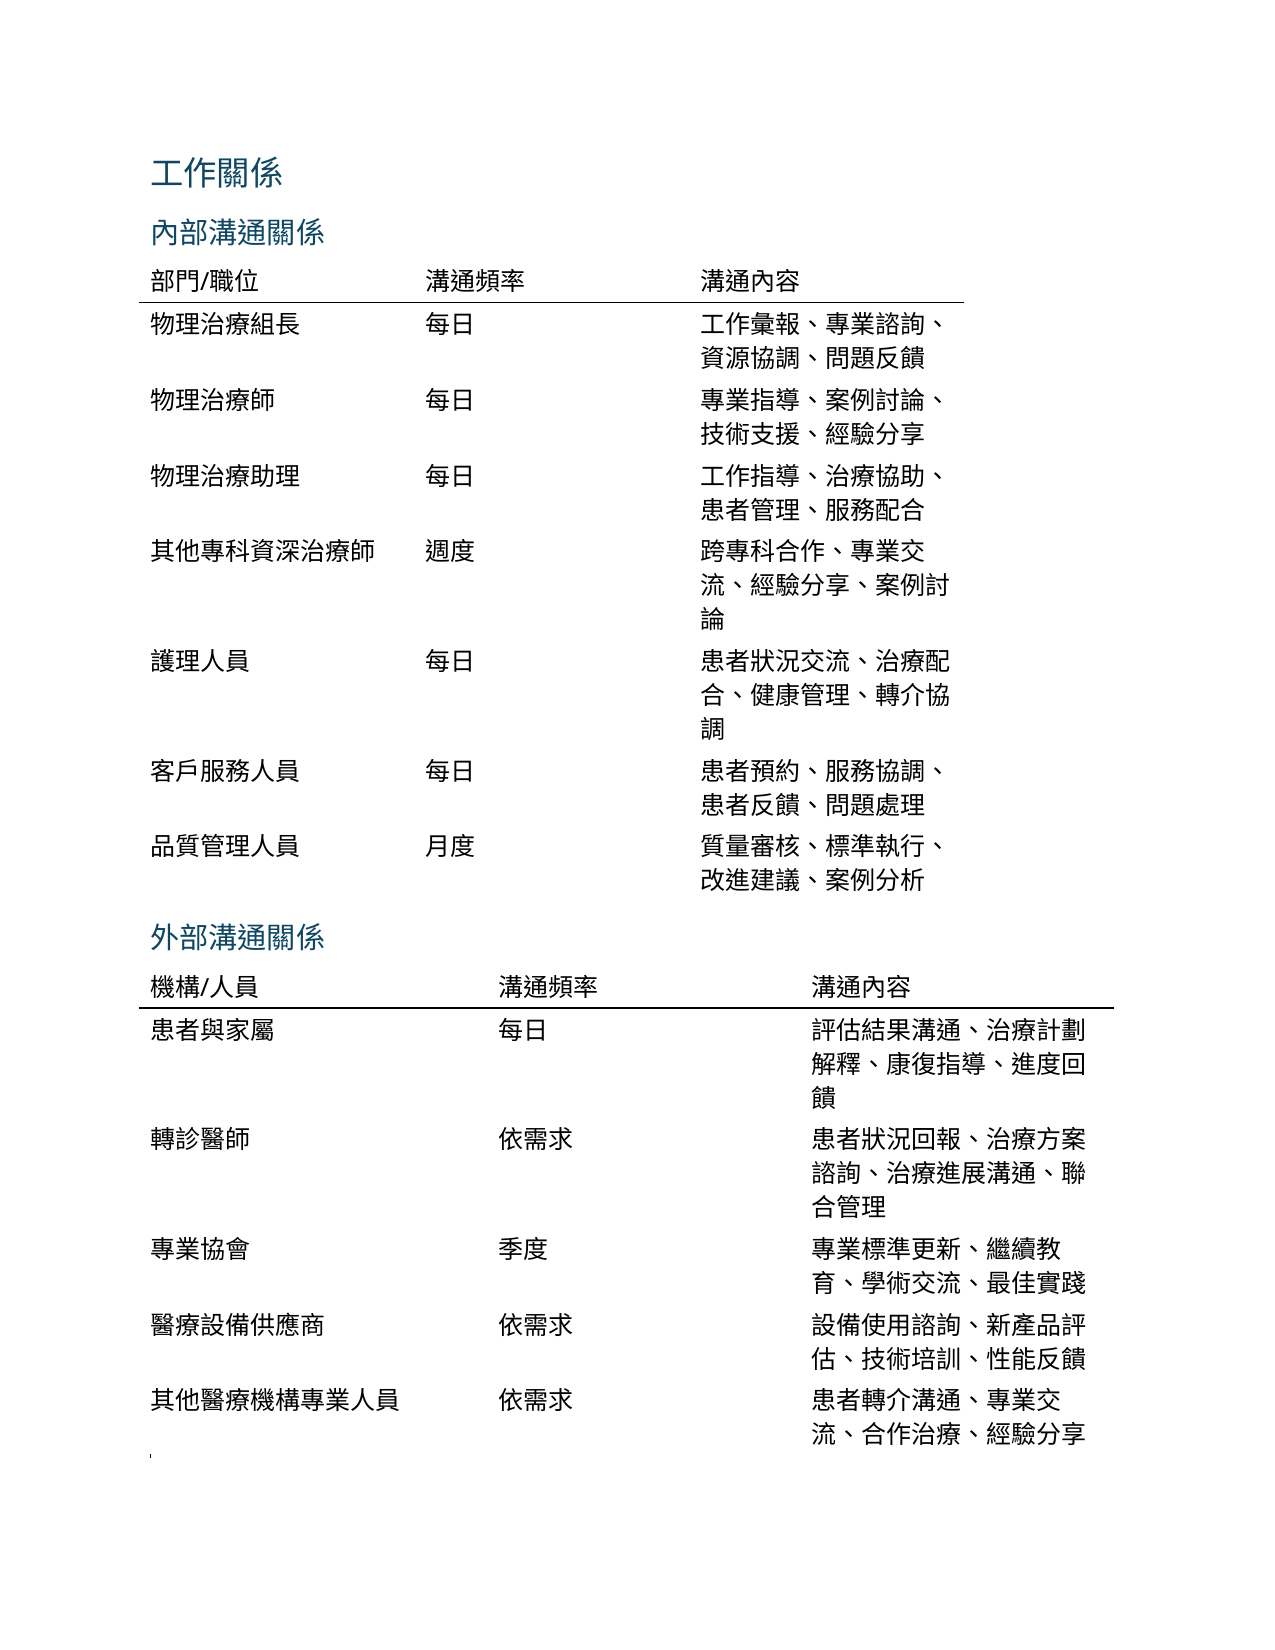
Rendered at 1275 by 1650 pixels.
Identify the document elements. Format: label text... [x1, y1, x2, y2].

subtitle 外部溝通關係 [150, 917, 1125, 957]
table_cell 物理治療師 [139, 379, 414, 454]
table_cell 質量審核、標準執行、改進建議、案例分析 [689, 825, 964, 901]
table_cell 週度 [414, 530, 689, 640]
table_cell 工作彙報、專業諮詢、資源協調、問題反饋 [689, 303, 964, 379]
table_header 溝通頻率 [414, 260, 689, 302]
table_cell 品質管理人員 [139, 825, 414, 901]
table_header 溝通內容 [689, 260, 964, 302]
table_cell 工作指導、治療協助、患者管理、服務配合 [689, 455, 964, 530]
table_cell 其他醫療機構專業人員 [139, 1379, 487, 1455]
table_cell 專業協會 [139, 1228, 487, 1303]
table_cell 物理治療組長 [139, 303, 414, 379]
table_cell 設備使用諮詢、新產品評估、技術培訓、性能反饋 [800, 1304, 1114, 1379]
table_cell 患者狀況回報、治療方案諮詢、治療進展溝通、聯合管理 [800, 1118, 1114, 1228]
table_cell 患者預約、服務協調、患者反饋、問題處理 [689, 750, 964, 825]
table_cell 每日 [487, 1009, 800, 1118]
table_cell 依需求 [487, 1379, 800, 1455]
table_cell 物理治療助理 [139, 455, 414, 530]
table_cell 專業指導、案例討論、技術支援、經驗分享 [689, 379, 964, 454]
table_cell 月度 [414, 825, 689, 901]
table_cell 轉診醫師 [139, 1118, 487, 1228]
table_header 溝通頻率 [487, 965, 800, 1007]
table_cell 其他專科資深治療師 [139, 530, 414, 640]
table_cell 客戶服務人員 [139, 750, 414, 825]
table_cell 評估結果溝通、治療計劃解釋、康復指導、進度回饋 [800, 1009, 1114, 1118]
table_cell 每日 [414, 750, 689, 825]
table_header 部門/職位 [139, 260, 414, 302]
table_cell 護理人員 [139, 640, 414, 749]
table_header 機構/人員 [139, 965, 487, 1007]
table_cell 患者與家屬 [139, 1009, 487, 1118]
table_cell 患者狀況交流、治療配合、健康管理、轉介協調 [689, 640, 964, 749]
table_cell 每日 [414, 640, 689, 749]
table_cell 專業標準更新、繼續教育、學術交流、最佳實踐 [800, 1228, 1114, 1303]
table_cell 依需求 [487, 1118, 800, 1228]
table_cell 醫療設備供應商 [139, 1304, 487, 1379]
table_cell 每日 [414, 379, 689, 454]
table_cell 每日 [414, 303, 689, 379]
table_cell 患者轉介溝通、專業交流、合作治療、經驗分享 [800, 1379, 1114, 1455]
table_cell 跨專科合作、專業交流、經驗分享、案例討論 [689, 530, 964, 640]
table_cell 季度 [487, 1228, 800, 1303]
table_cell 依需求 [487, 1304, 800, 1379]
subtitle 內部溝通關係 [150, 212, 1125, 252]
table_cell 每日 [414, 455, 689, 530]
table_header 溝通內容 [800, 965, 1114, 1007]
subtitle 工作關係 [150, 150, 1125, 195]
